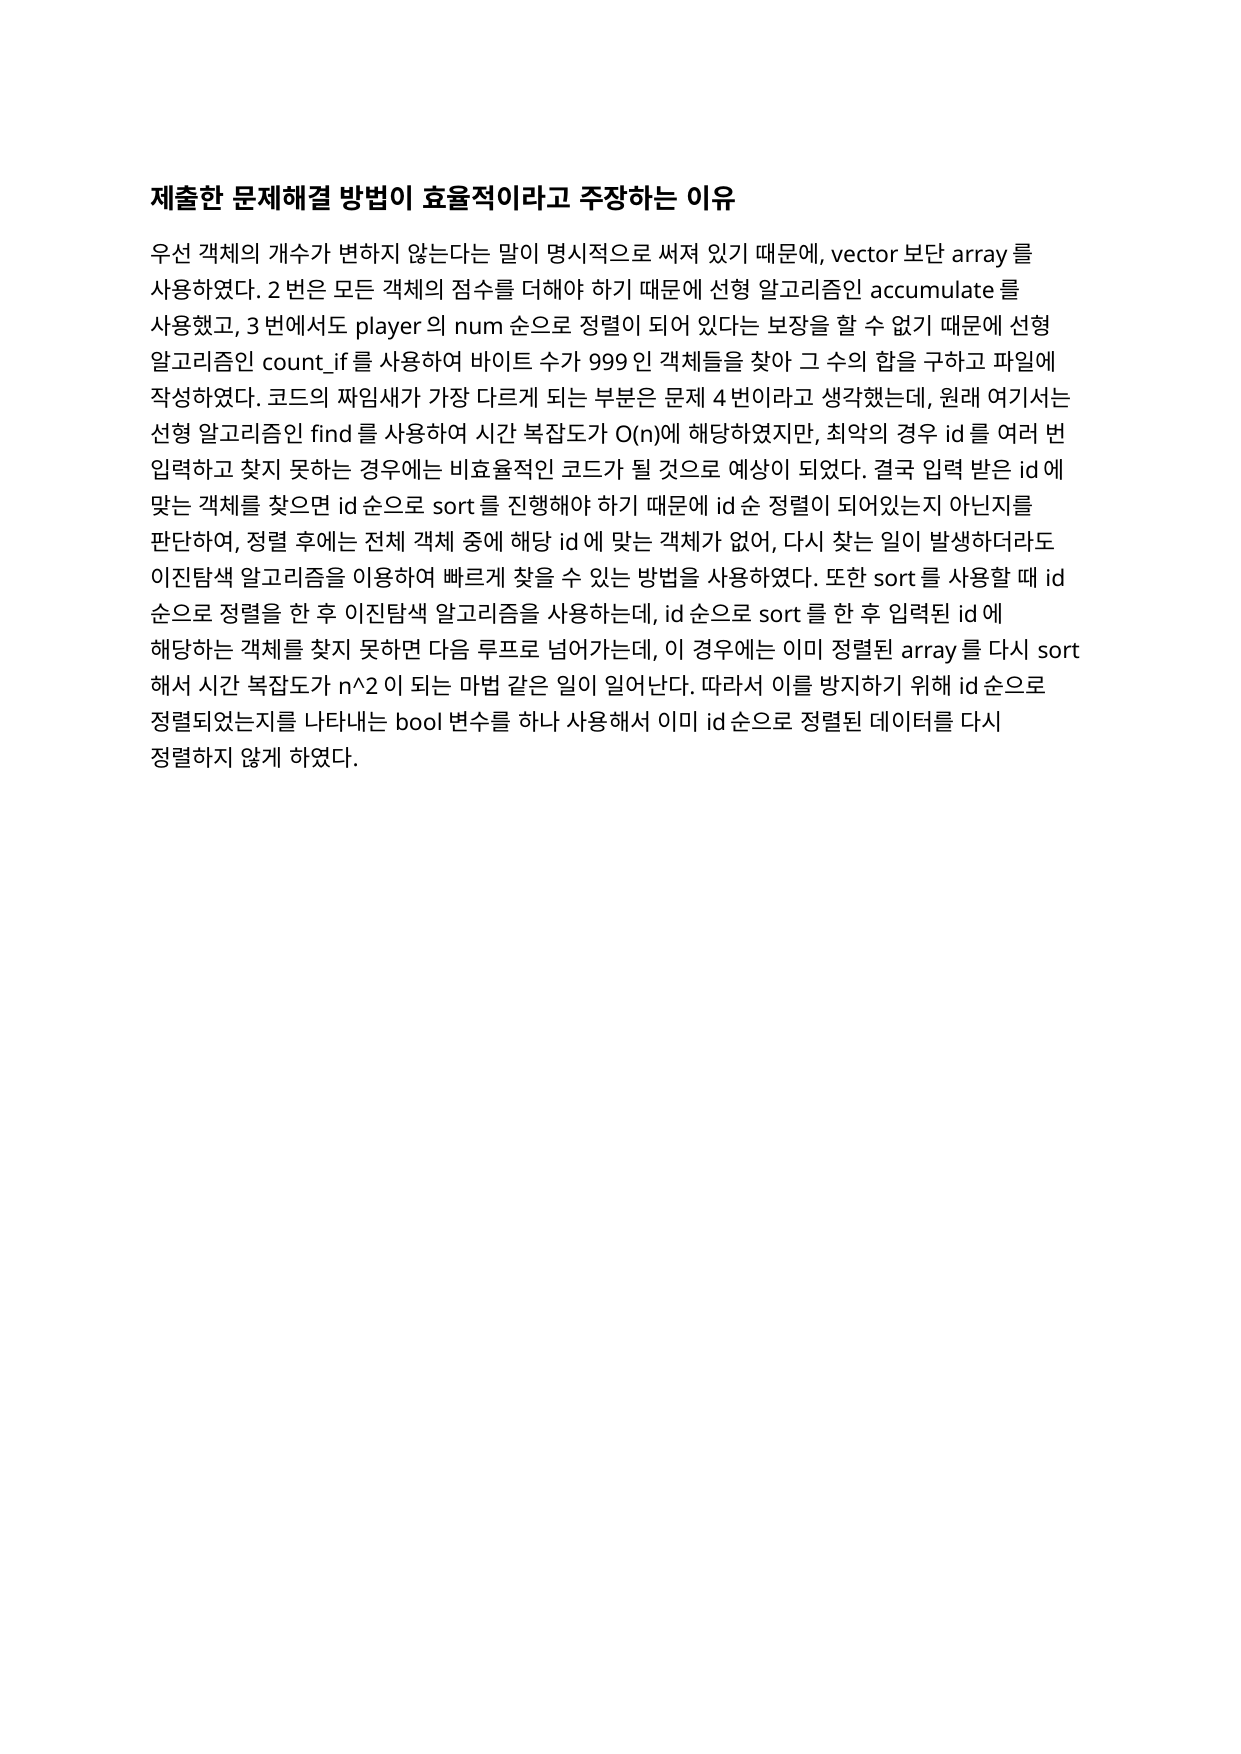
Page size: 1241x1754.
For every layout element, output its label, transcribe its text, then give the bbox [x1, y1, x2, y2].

text 제출한 문제해결 방법이 효율적이라고 주장하는 이유 [150, 177, 1090, 216]
text 우선 객체의 개수가 변하지 않는다는 말이 명시적으로 써져 있기 때문에, vector보단 array를 사용하였다. 2번은 모든 객체의 점수를 더해야 하기 때문에 선형 알고리즘인 accumulate를 사용했고, 3번에서도 player의 num 순으로 정렬이 되어 있다는 보장을 할 수 없기 때문에 선형 알고리즘인 count_if를 사용하여 바이트 수가 999인 객체들을 찾아 그 수의 합을 구하고 파일에 작성하였다. 코드의 짜임새가 가장 다르게 되는 부분은 문제 4번이라고 생각했는데, 원래 여기서는 선형 알고리즘인 find를 사용하여 시간 복잡도가 O(n)에 해당하였지만, 최악의 경우 id를 여러 번 입력하고 찾지 못하는 경우에는 비효율적인 코드가 될 것으로 예상이 되었다. 결국 입력 받은 id에 맞는 객체를 찾으면 id순으로 sort를 진행해야 하기 때문에 id순 정렬이 되어있는지 아닌지를 판단하여, 정렬 후에는 전체 객체 중에 해당 id에 맞는 객체가 없어, 다시 찾는 일이 발생하더라도 이진탐색 알고리즘을 이용하여 빠르게 찾을 수 있는 방법을 사용하였다. 또한 sort를 사용할 때 id순으로 정렬을 한 후 이진탐색 알고리즘을 사용하는데, id순으로 sort를 한 후 입력된 id에 해당하는 객체를 찾지 못하면 다음 루프로 넘어가는데, 이 경우에는 이미 정렬된 array를 다시 sort해서 시간 복잡도가 n^2이 되는 마법 같은 일이 일어난다. 따라서 이를 방지하기 위해 id순으로 정렬되었는지를 나타내는 bool 변수를 하나 사용해서 이미 id순으로 정렬된 데이터를 다시 정렬하지 않게 하였다. [150, 236, 1090, 773]
